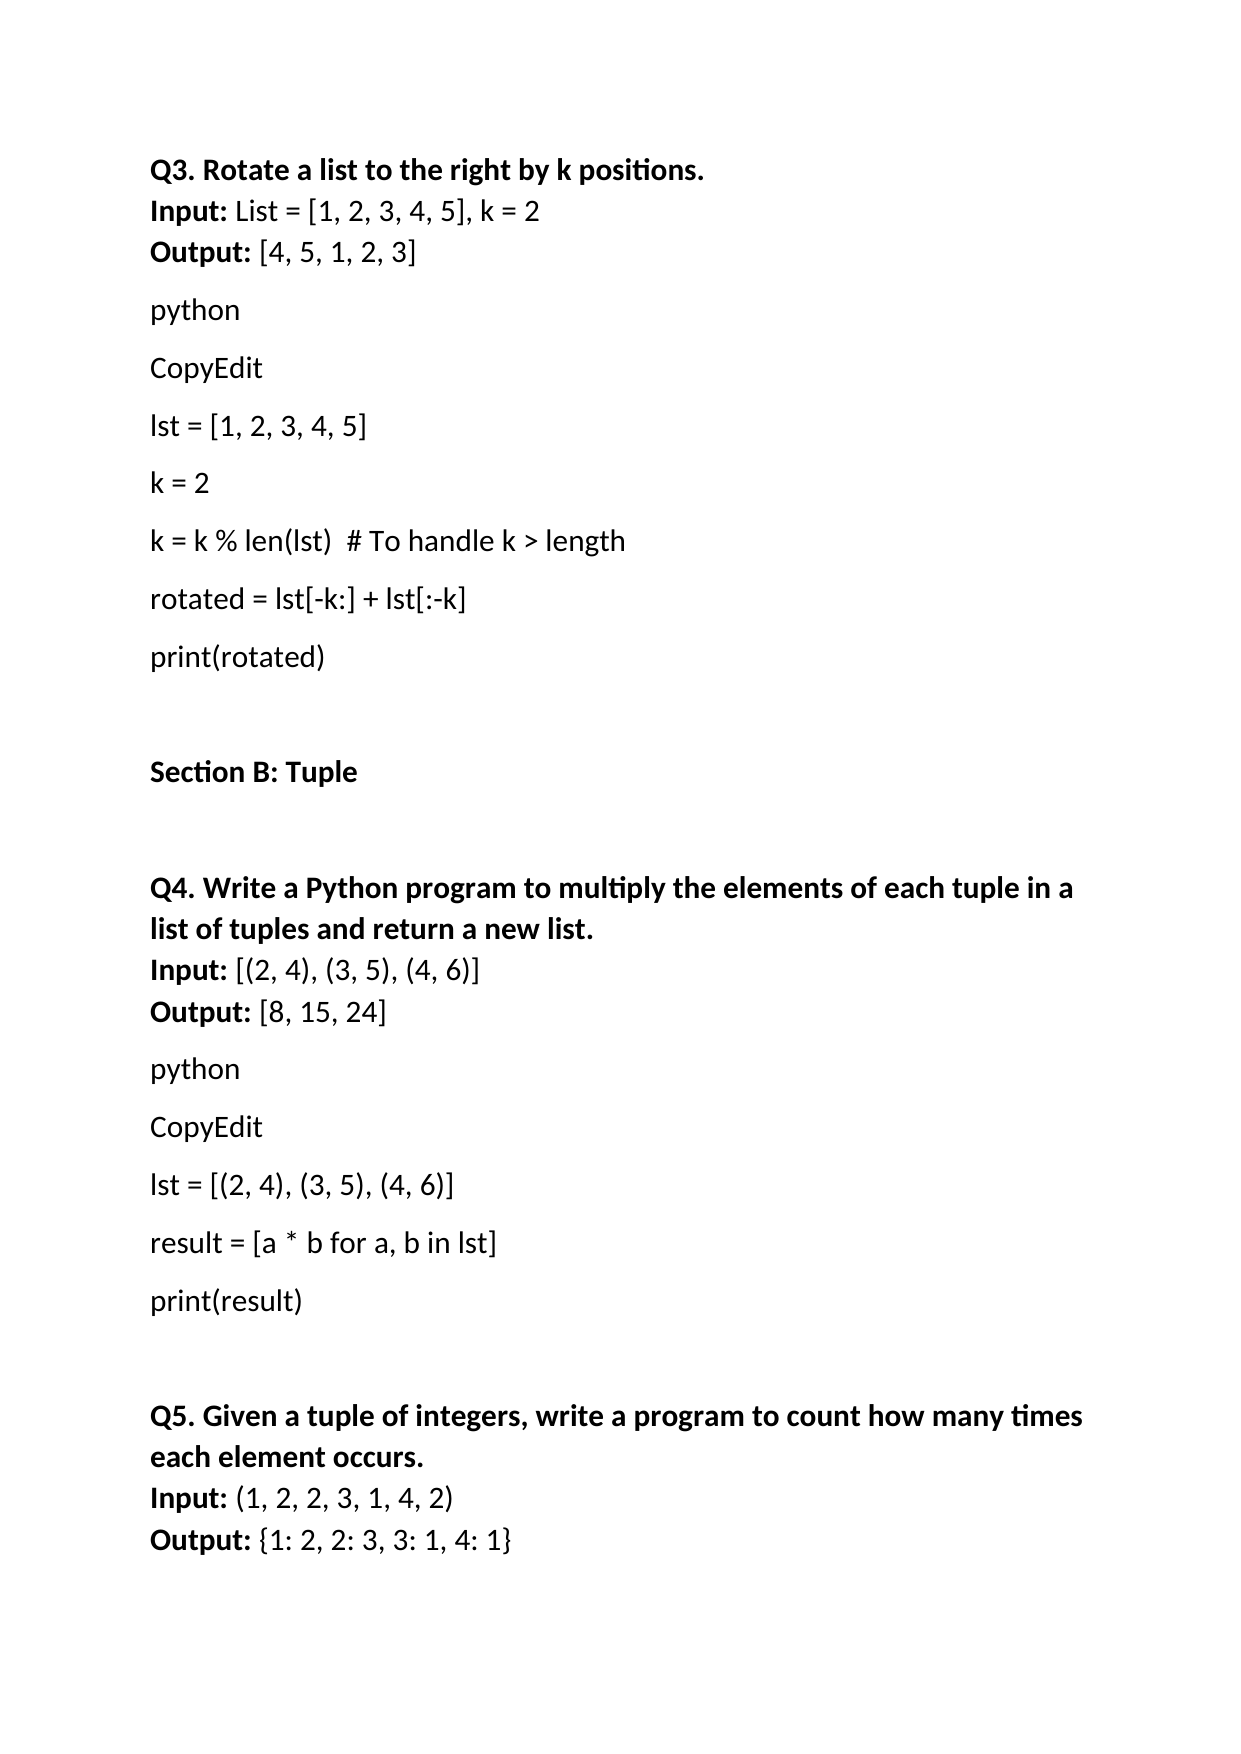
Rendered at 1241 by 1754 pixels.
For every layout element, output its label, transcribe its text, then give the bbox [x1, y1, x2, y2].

text rotated = lst[-k:] + lst[:-k] [150, 579, 1090, 617]
text print(rotated) [150, 637, 1090, 675]
text python [150, 1049, 1090, 1088]
text k = k % len(lst) # To handle k > length [150, 521, 1090, 559]
text print(result) [150, 1281, 1090, 1319]
text lst = [1, 2, 3, 4, 5] [150, 406, 1090, 444]
text CopyEdit [150, 348, 1090, 386]
text Q4. Write a Python program to multiply the elements of each tuple in a list of tuples and return a new list. Input: [(2, 4), (3, 5), (4, 6)] Output: [8, 15, 24] [150, 868, 1090, 1030]
text CopyEdit [150, 1107, 1090, 1145]
text result = [a * b for a, b in lst] [150, 1223, 1090, 1261]
text python [150, 290, 1090, 328]
text Q5. Given a tuple of integers, write a program to count how many times each element occurs. Input: (1, 2, 2, 3, 1, 4, 2) Output: {1: 2, 2: 3, 3: 1, 4: 1} [150, 1396, 1090, 1558]
text Q3. Rotate a list to the right by k positions. Input: List = [1, 2, 3, 4, 5], k = 2 Output: [4, 5, 1, 2, 3] [150, 150, 1090, 270]
text Section B: Tuple [150, 753, 1090, 791]
text k = 2 [150, 463, 1090, 502]
text lst = [(2, 4), (3, 5), (4, 6)] [150, 1165, 1090, 1203]
